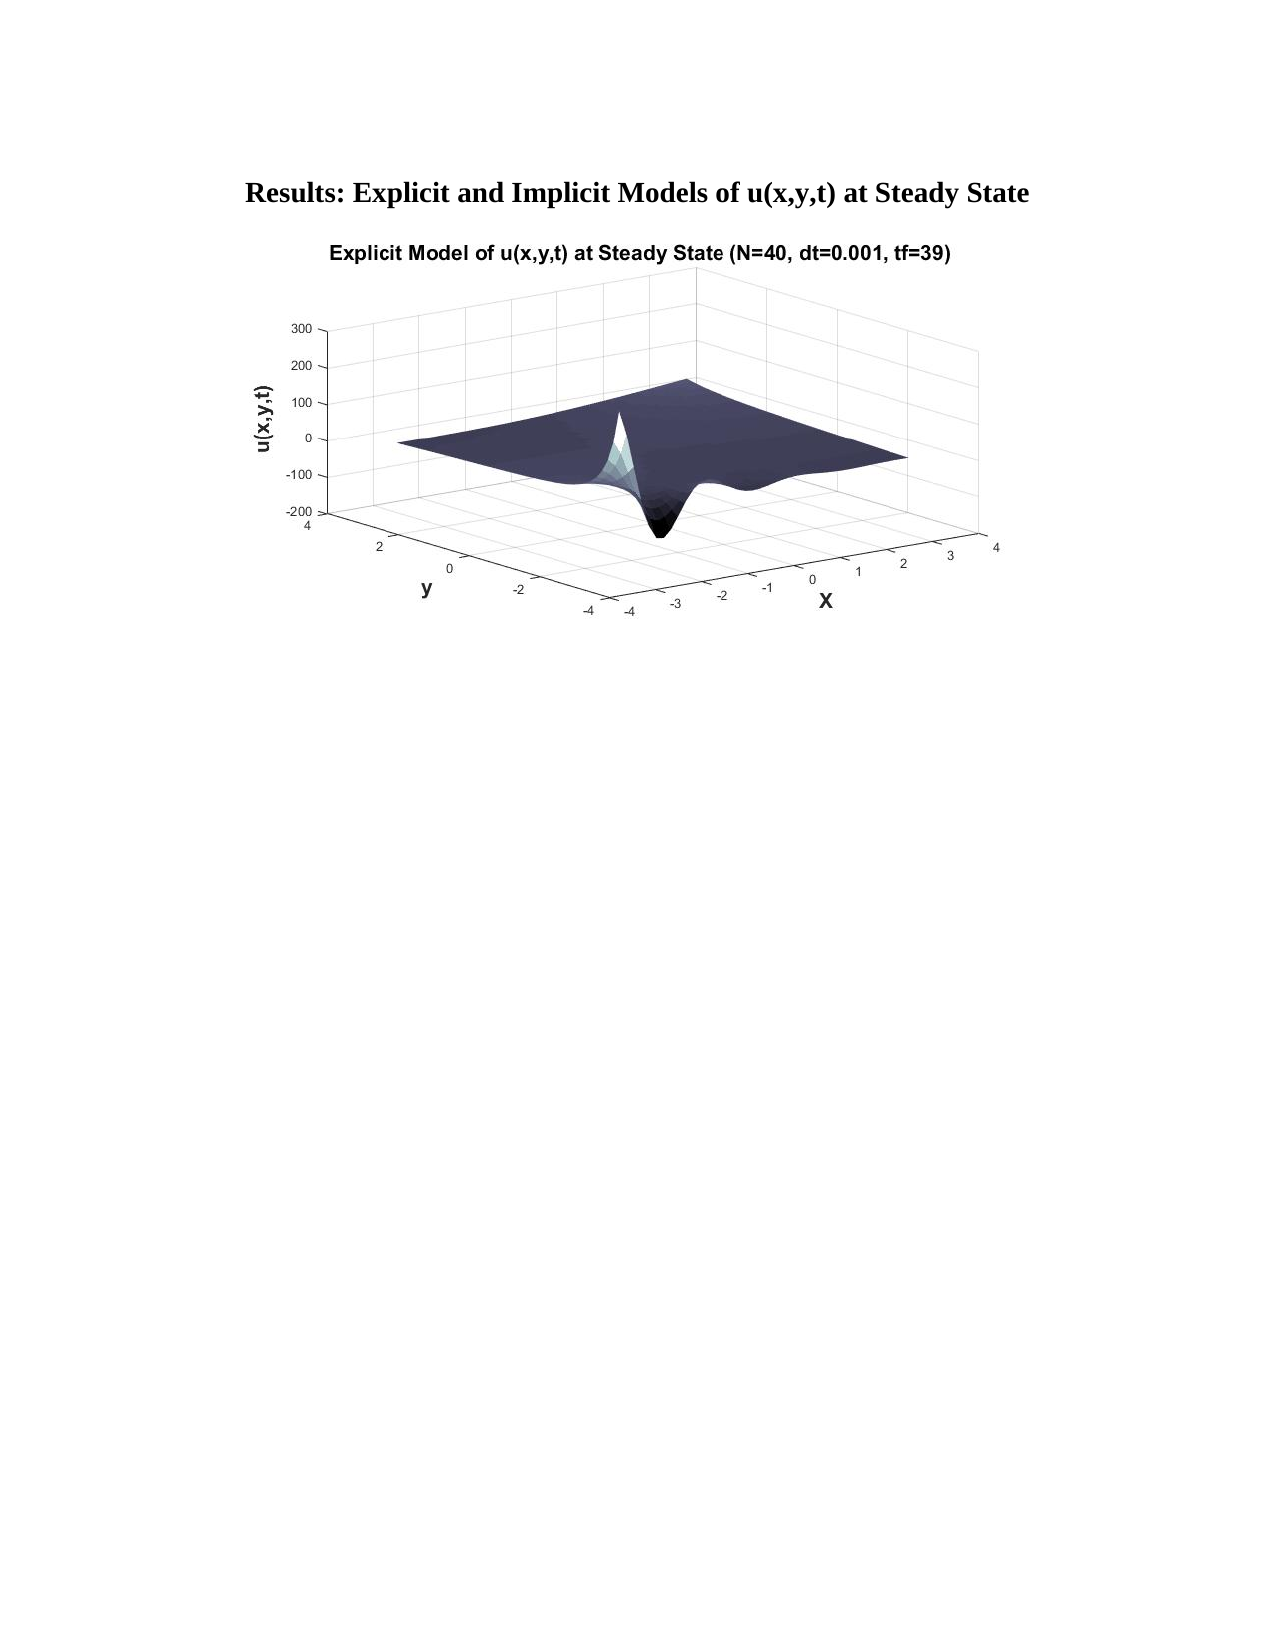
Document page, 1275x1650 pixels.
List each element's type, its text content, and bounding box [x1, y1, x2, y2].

picture [217, 236, 1058, 642]
